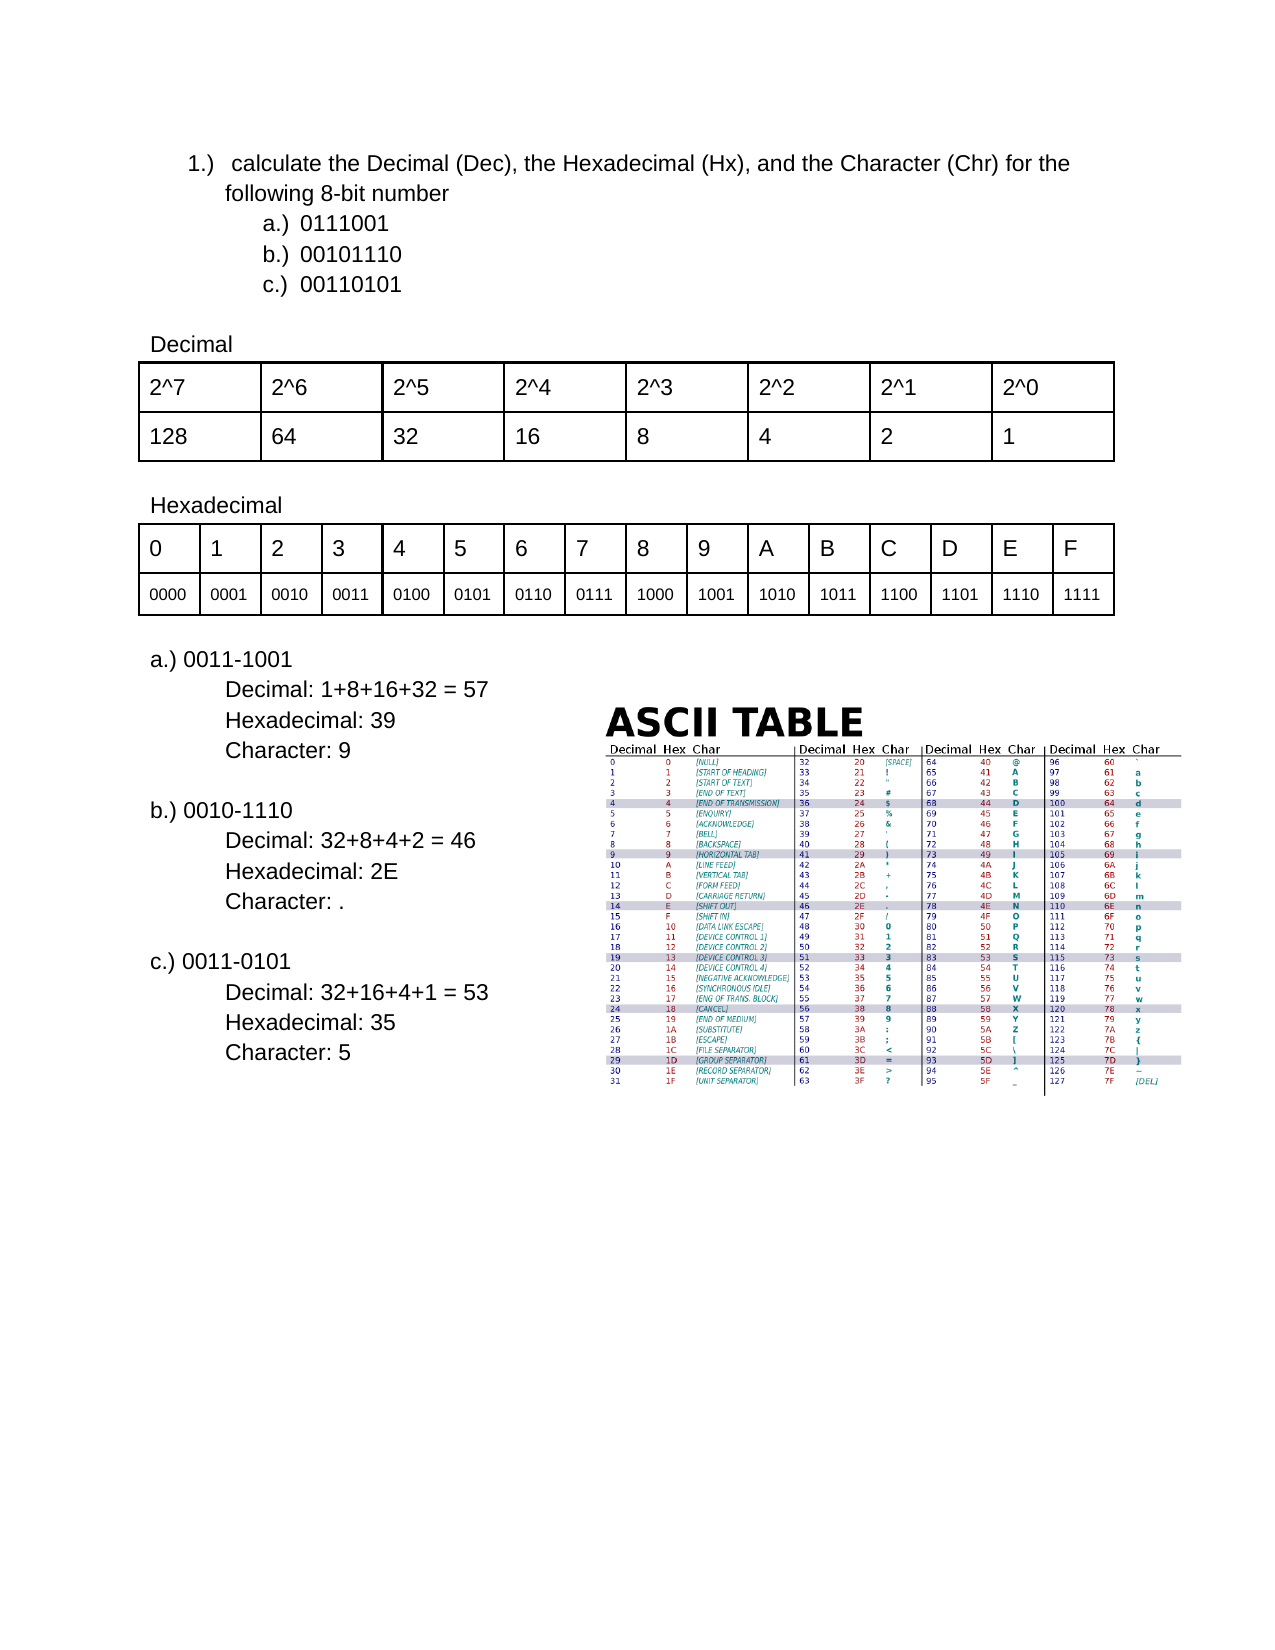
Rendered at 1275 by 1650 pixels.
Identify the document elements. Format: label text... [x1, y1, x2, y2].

text Hexadecimal [150, 492, 1125, 519]
table_cell 0001 [201, 574, 260, 614]
table_cell 1011 [810, 574, 869, 614]
table_cell 1 [993, 413, 1113, 460]
table_cell 1110 [993, 574, 1052, 614]
table_cell 2 [871, 413, 991, 460]
text Decimal: 32+16+4+1 = 53 [150, 978, 592, 1005]
table_cell 1001 [688, 574, 747, 614]
table_cell 0100 [384, 574, 443, 614]
table_header C [871, 525, 930, 572]
table_header 2^5 [384, 364, 503, 411]
table_header 2 [262, 525, 321, 572]
table_cell 0101 [445, 574, 503, 614]
text Hexadecimal: 39 [150, 707, 592, 733]
text Decimal: 32+8+4+2 = 46 [150, 827, 592, 854]
text b.) 0010-1110 [150, 797, 592, 823]
list 00110101 [262, 271, 1125, 297]
text Hexadecimal: 35 [150, 1009, 592, 1035]
table_header 2^2 [749, 364, 869, 411]
table_cell 0111 [566, 574, 625, 614]
list 0111001 [262, 210, 1125, 237]
table_cell 1100 [871, 574, 930, 614]
table_header B [810, 525, 869, 572]
table_header 8 [627, 525, 686, 572]
table_cell 16 [505, 413, 625, 460]
table_header 2^4 [505, 364, 625, 411]
table_cell 32 [384, 413, 503, 460]
table_header D [932, 525, 991, 572]
table_cell 0010 [262, 574, 321, 614]
table_header 2^1 [871, 364, 991, 411]
table_cell 8 [627, 413, 747, 460]
list calculate the Decimal (Dec), the Hexadecimal (Hx), and the Character (Chr) for the following 8-bit number [187, 150, 1125, 207]
table_cell 64 [262, 413, 381, 460]
table_header 2^0 [993, 364, 1113, 411]
list 00101110 [262, 241, 1125, 267]
table_header 2^6 [262, 364, 381, 411]
table_header 1 [201, 525, 260, 572]
text Character: . [150, 888, 592, 914]
table_header 4 [384, 525, 443, 572]
text Decimal: 1+8+16+32 = 57 [150, 676, 1125, 703]
table_header 9 [688, 525, 747, 572]
table_cell 1010 [749, 574, 808, 614]
table_cell 1101 [932, 574, 991, 614]
table_cell 0011 [323, 574, 381, 614]
table_header E [993, 525, 1052, 572]
table_header 2^3 [627, 364, 747, 411]
table_cell 1000 [627, 574, 686, 614]
text Hexadecimal: 2E [150, 858, 592, 884]
table_header 0 [140, 525, 199, 572]
table_cell 4 [749, 413, 869, 460]
table_cell 1111 [1054, 574, 1113, 614]
table_cell 0000 [140, 574, 199, 614]
text Character: 5 [150, 1039, 592, 1065]
table_header 7 [566, 525, 625, 572]
table_header 3 [323, 525, 381, 572]
text c.) 0011-0101 [150, 948, 592, 974]
table_cell 0110 [505, 574, 564, 614]
picture [592, 699, 1192, 1098]
table_header A [749, 525, 808, 572]
table_header F [1054, 525, 1113, 572]
table_header 6 [505, 525, 564, 572]
table_header 5 [445, 525, 503, 572]
text Character: 9 [150, 737, 592, 763]
text Decimal [150, 331, 1125, 358]
text a.) 0011-1001 [150, 646, 1125, 672]
table_cell 128 [140, 413, 260, 460]
table_header 2^7 [140, 364, 260, 411]
